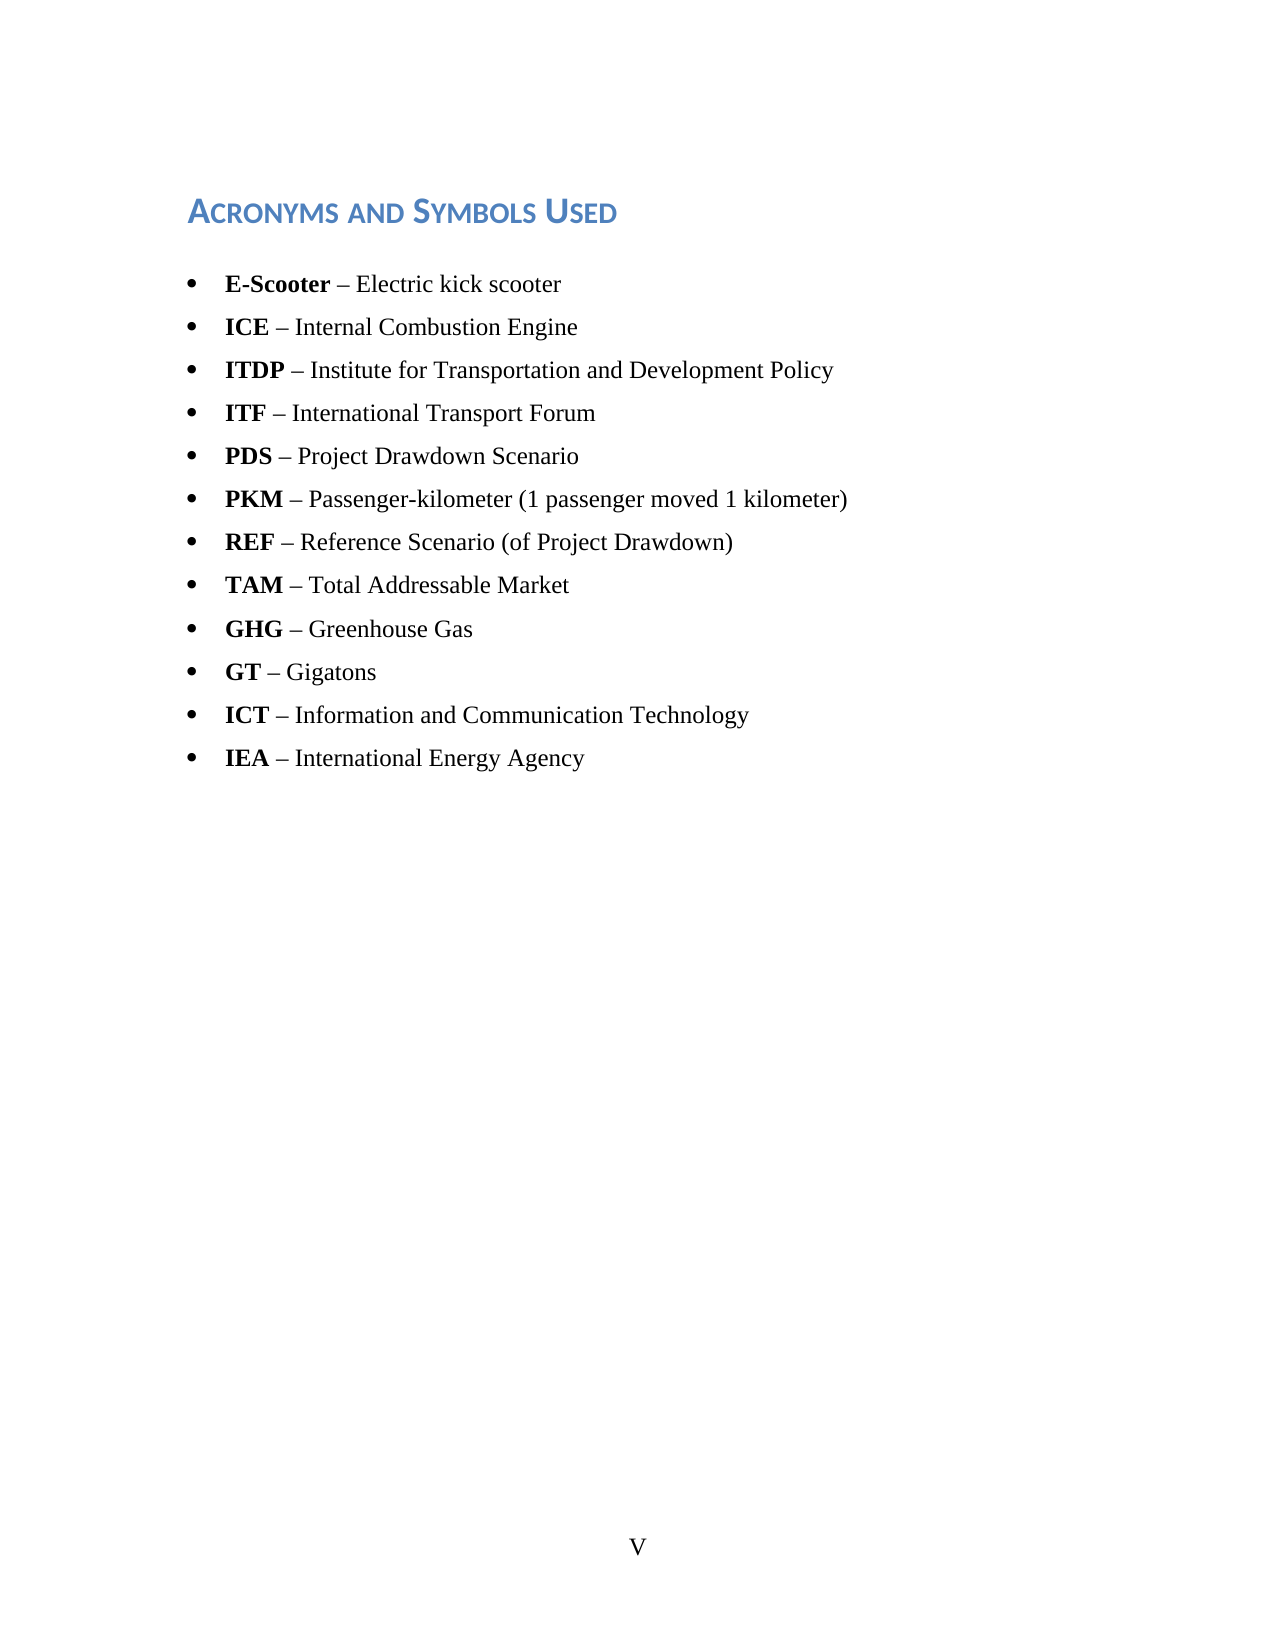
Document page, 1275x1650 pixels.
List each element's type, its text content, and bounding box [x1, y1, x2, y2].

list ITDP – Institute for Transportation and Development Policy [187, 355, 1125, 384]
list ICE – Internal Combustion Engine [187, 312, 1125, 341]
list TAM – Total Addressable Market [187, 571, 1125, 599]
subtitle Acronyms and Symbols Used [187, 187, 1125, 233]
list GT – Gigatons [187, 657, 1125, 686]
list IEA – International Energy Agency [187, 743, 1125, 772]
list PKM – Passenger-kilometer (1 passenger moved 1 kilometer) [187, 484, 1125, 513]
list PDS – Project Drawdown Scenario [187, 441, 1125, 470]
list GHG – Greenhouse Gas [187, 614, 1125, 642]
list ICT – Information and Communication Technology [187, 700, 1125, 729]
list ITF – International Transport Forum [187, 398, 1125, 427]
list REF – Reference Scenario (of Project Drawdown) [187, 527, 1125, 556]
list E-Scooter – Electric kick scooter [187, 269, 1125, 297]
